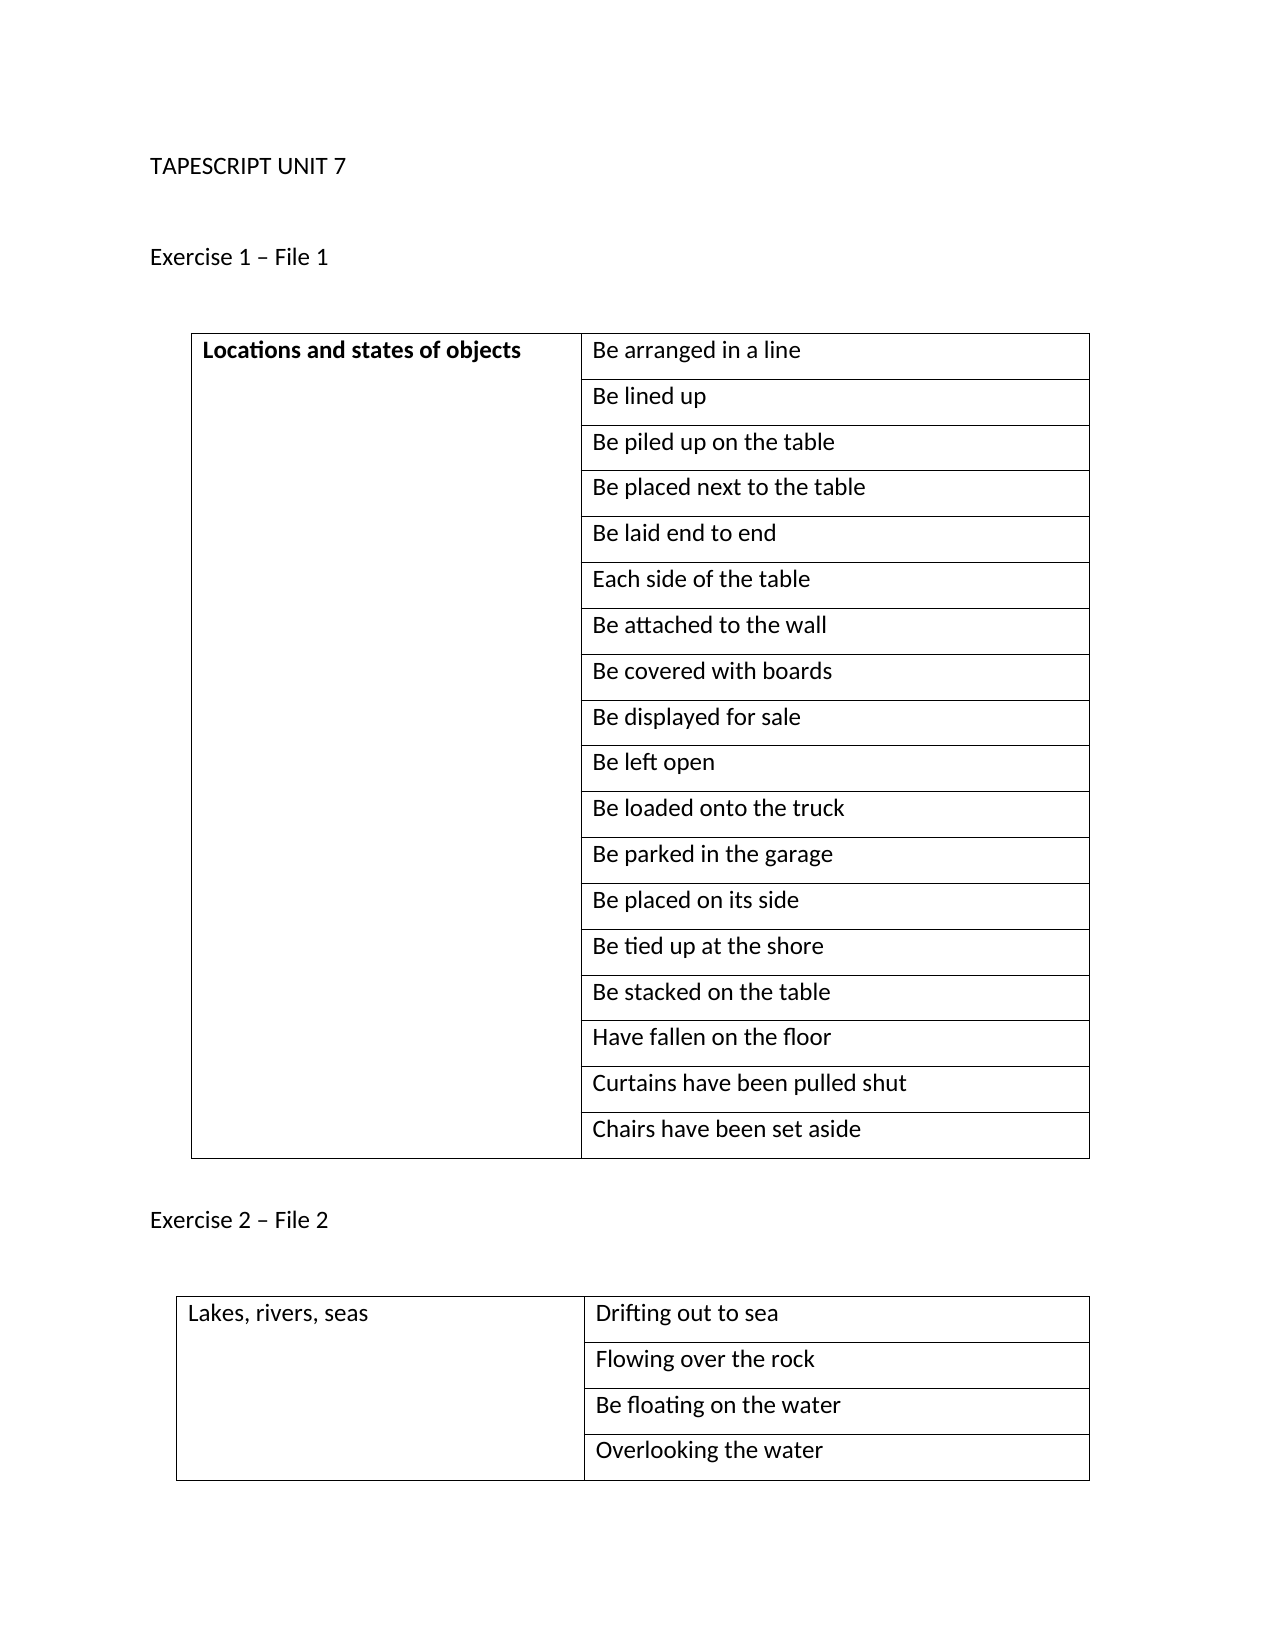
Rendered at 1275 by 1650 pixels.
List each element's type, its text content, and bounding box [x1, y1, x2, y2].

table_cell Be laid end to end [582, 517, 1089, 562]
text Exercise 2 – File 2 [150, 1205, 1125, 1235]
table_cell Be floating on the water [585, 1389, 1089, 1434]
table_cell Be covered with boards [582, 655, 1089, 699]
table_cell Flowing over the rock [585, 1343, 1089, 1388]
table_header Locations and states of objects [192, 334, 581, 1158]
table_header Drifting out to sea [585, 1297, 1089, 1342]
table_cell Be stacked on the table [582, 976, 1089, 1020]
table_cell Be lined up [582, 380, 1089, 424]
table_cell Each side of the table [582, 563, 1089, 608]
table_cell Curtains have been pulled shut [582, 1067, 1089, 1112]
table_cell Be placed on its side [582, 884, 1089, 929]
table_cell Be left open [582, 746, 1089, 791]
table_cell Be displayed for sale [582, 701, 1089, 745]
table_cell Have fallen on the floor [582, 1021, 1089, 1066]
table_cell Be piled up on the table [582, 426, 1089, 470]
text TAPESCRIPT UNIT 7 [150, 150, 1125, 181]
table_cell Overlooking the water [585, 1435, 1089, 1479]
table_cell Be placed next to the table [582, 471, 1089, 516]
table_cell Chairs have been set aside [582, 1113, 1089, 1158]
text Exercise 1 – File 1 [150, 241, 1125, 272]
table_header Lakes, rivers, seas [177, 1297, 584, 1479]
table_cell Be parked in the garage [582, 838, 1089, 883]
table_cell Be loaded onto the truck [582, 792, 1089, 837]
table_cell Be attached to the wall [582, 609, 1089, 654]
table_cell Be tied up at the shore [582, 930, 1089, 974]
table_header Be arranged in a line [582, 334, 1089, 379]
